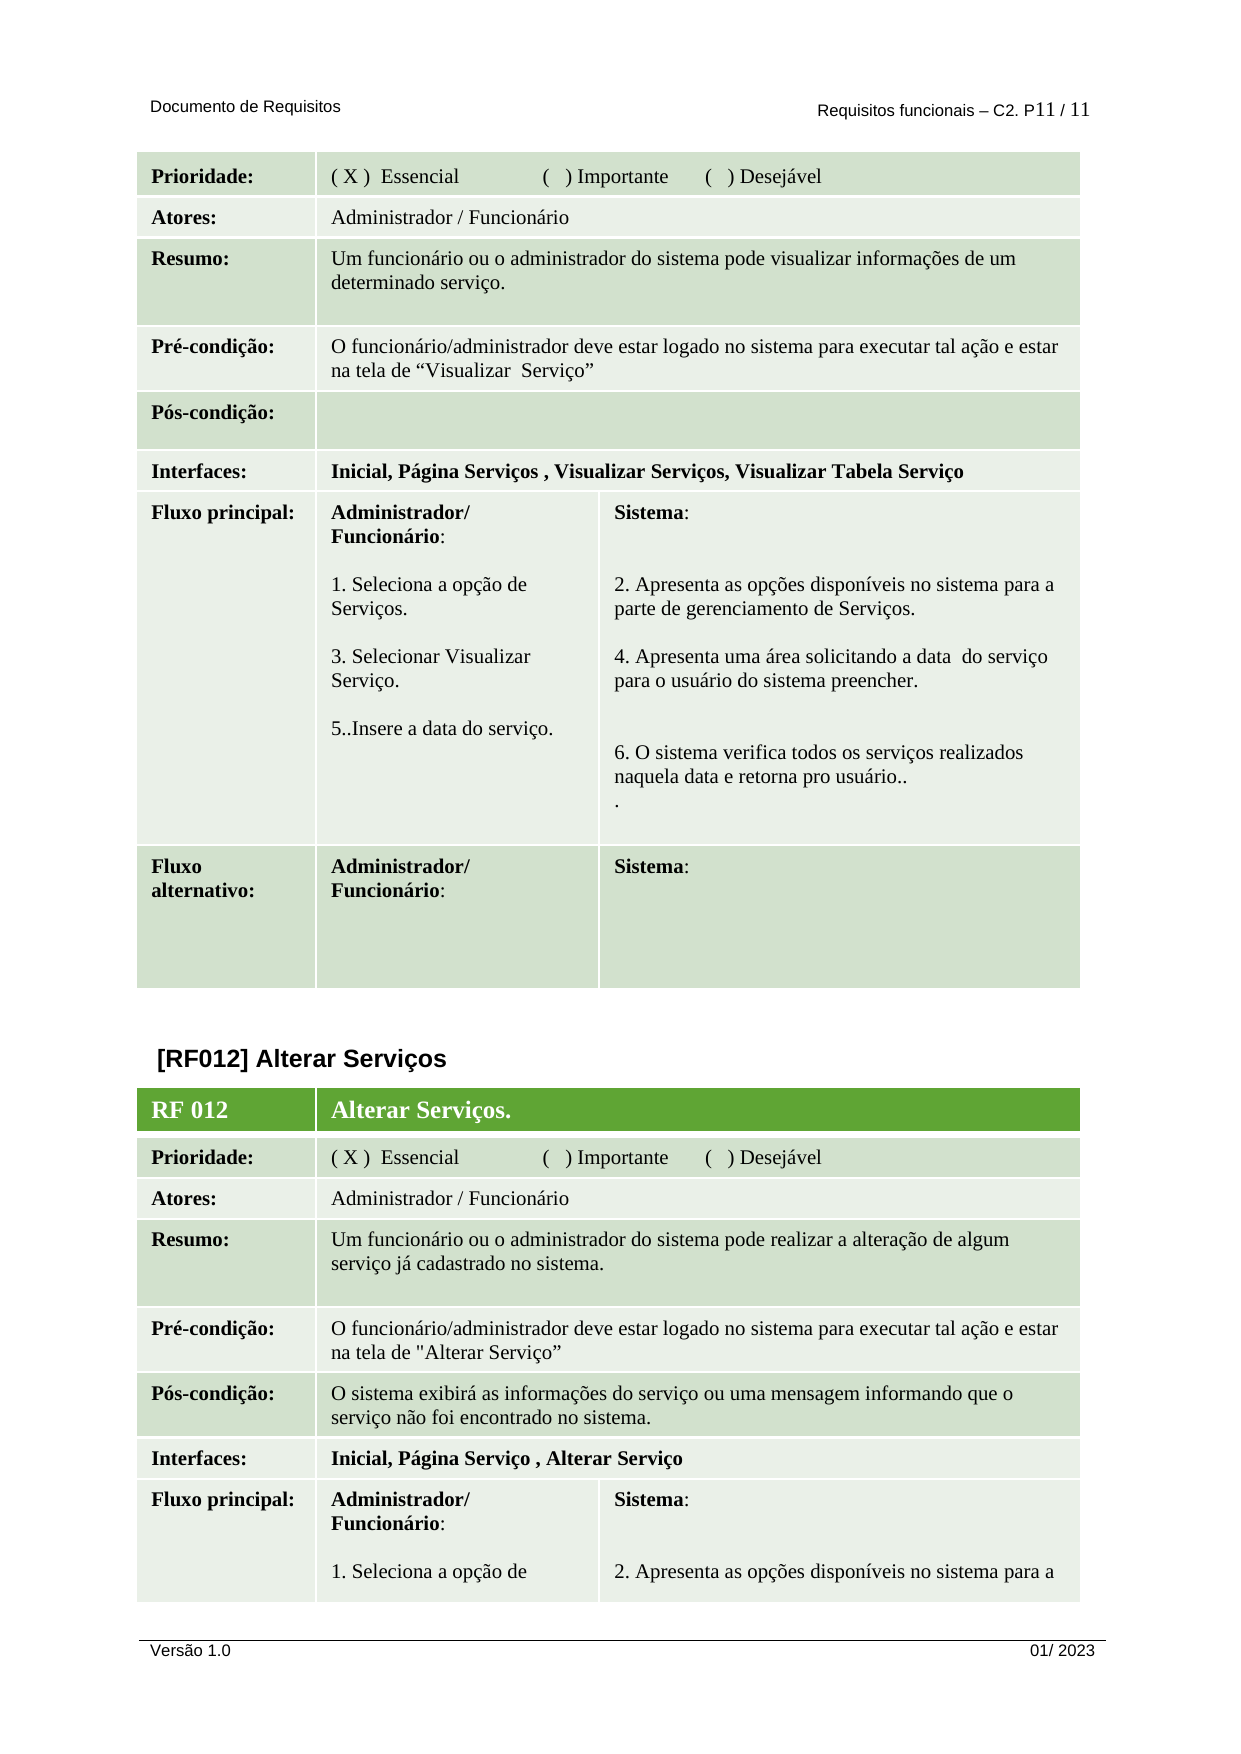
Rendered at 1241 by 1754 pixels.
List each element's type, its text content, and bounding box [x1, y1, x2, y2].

table_cell Resumo: [137, 1220, 315, 1306]
table_cell ( X ) Essencial ( ) Importante ( ) Desejável [317, 1138, 1080, 1177]
table_cell Um funcionário ou o administrador do sistema pode realizar a alteração de algum serviço já cadastrado no sistema. [317, 1220, 1080, 1306]
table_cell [317, 1480, 598, 1602]
table_cell Pós-condição: [137, 1373, 315, 1436]
table_cell Fluxo principal: [137, 492, 315, 844]
table_cell Atores: [137, 198, 315, 236]
table_cell Administrador/Funcionário: [317, 846, 598, 988]
table_cell Administrador / Funcionário [317, 1179, 1080, 1218]
table_cell Administrador / Funcionário [317, 198, 1080, 236]
table_cell [317, 392, 1080, 449]
table_cell Fluxo principal: [137, 1480, 315, 1602]
table_header RF 012 [137, 1088, 315, 1131]
table_cell Pós-condição: [137, 392, 315, 449]
table_cell Resumo: [137, 239, 315, 325]
table_cell Atores: [137, 1179, 315, 1218]
table_cell Interfaces: [137, 451, 315, 490]
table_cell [600, 1480, 1080, 1602]
table_cell Interfaces: [137, 1439, 315, 1478]
table_cell O sistema exibirá as informações do serviço ou uma mensagem informando que o serviço não foi encontrado no sistema. [317, 1373, 1080, 1436]
table_cell Prioridade: [137, 1138, 315, 1177]
table_cell Sistema: 2. Apresenta as opções disponíveis no sistema para a parte de gerenciamento de Serviços. 4. Apresenta uma área solicitando a data do serviço para o usuário do sistema preencher. 6. O sistema verifica todos os serviços realizados naquela data e retorna pro usuário.. . [600, 492, 1080, 844]
table_cell Pré-condição: [137, 1308, 315, 1371]
table_cell O funcionário/administrador deve estar logado no sistema para executar tal ação e estar na tela de “Visualizar Serviço” [317, 327, 1080, 390]
table_cell ( X ) Essencial ( ) Importante ( ) Desejável [317, 152, 1080, 195]
table_cell Pré-condição: [137, 327, 315, 390]
table_header Alterar Serviços. [317, 1088, 1080, 1131]
table_cell Prioridade: [137, 152, 315, 195]
table_cell Administrador/Funcionário: 1. Seleciona a opção de Serviços. 3. Selecionar Visualizar Serviço. 5..Insere a data do serviço. [317, 492, 598, 844]
text [RF012] Alterar Serviços [150, 1044, 1090, 1073]
table_cell Sistema: [600, 846, 1080, 988]
table_cell O funcionário/administrador deve estar logado no sistema para executar tal ação e estar na tela de "Alterar Serviço” [317, 1308, 1080, 1371]
table_cell Inicial, Página Serviço , Alterar Serviço [317, 1439, 1080, 1478]
table_cell Inicial, Página Serviços , Visualizar Serviços, Visualizar Tabela Serviço [317, 451, 1080, 490]
table_cell Um funcionário ou o administrador do sistema pode visualizar informações de um determinado serviço. [317, 239, 1080, 325]
table_cell Fluxo alternativo: [137, 846, 315, 988]
